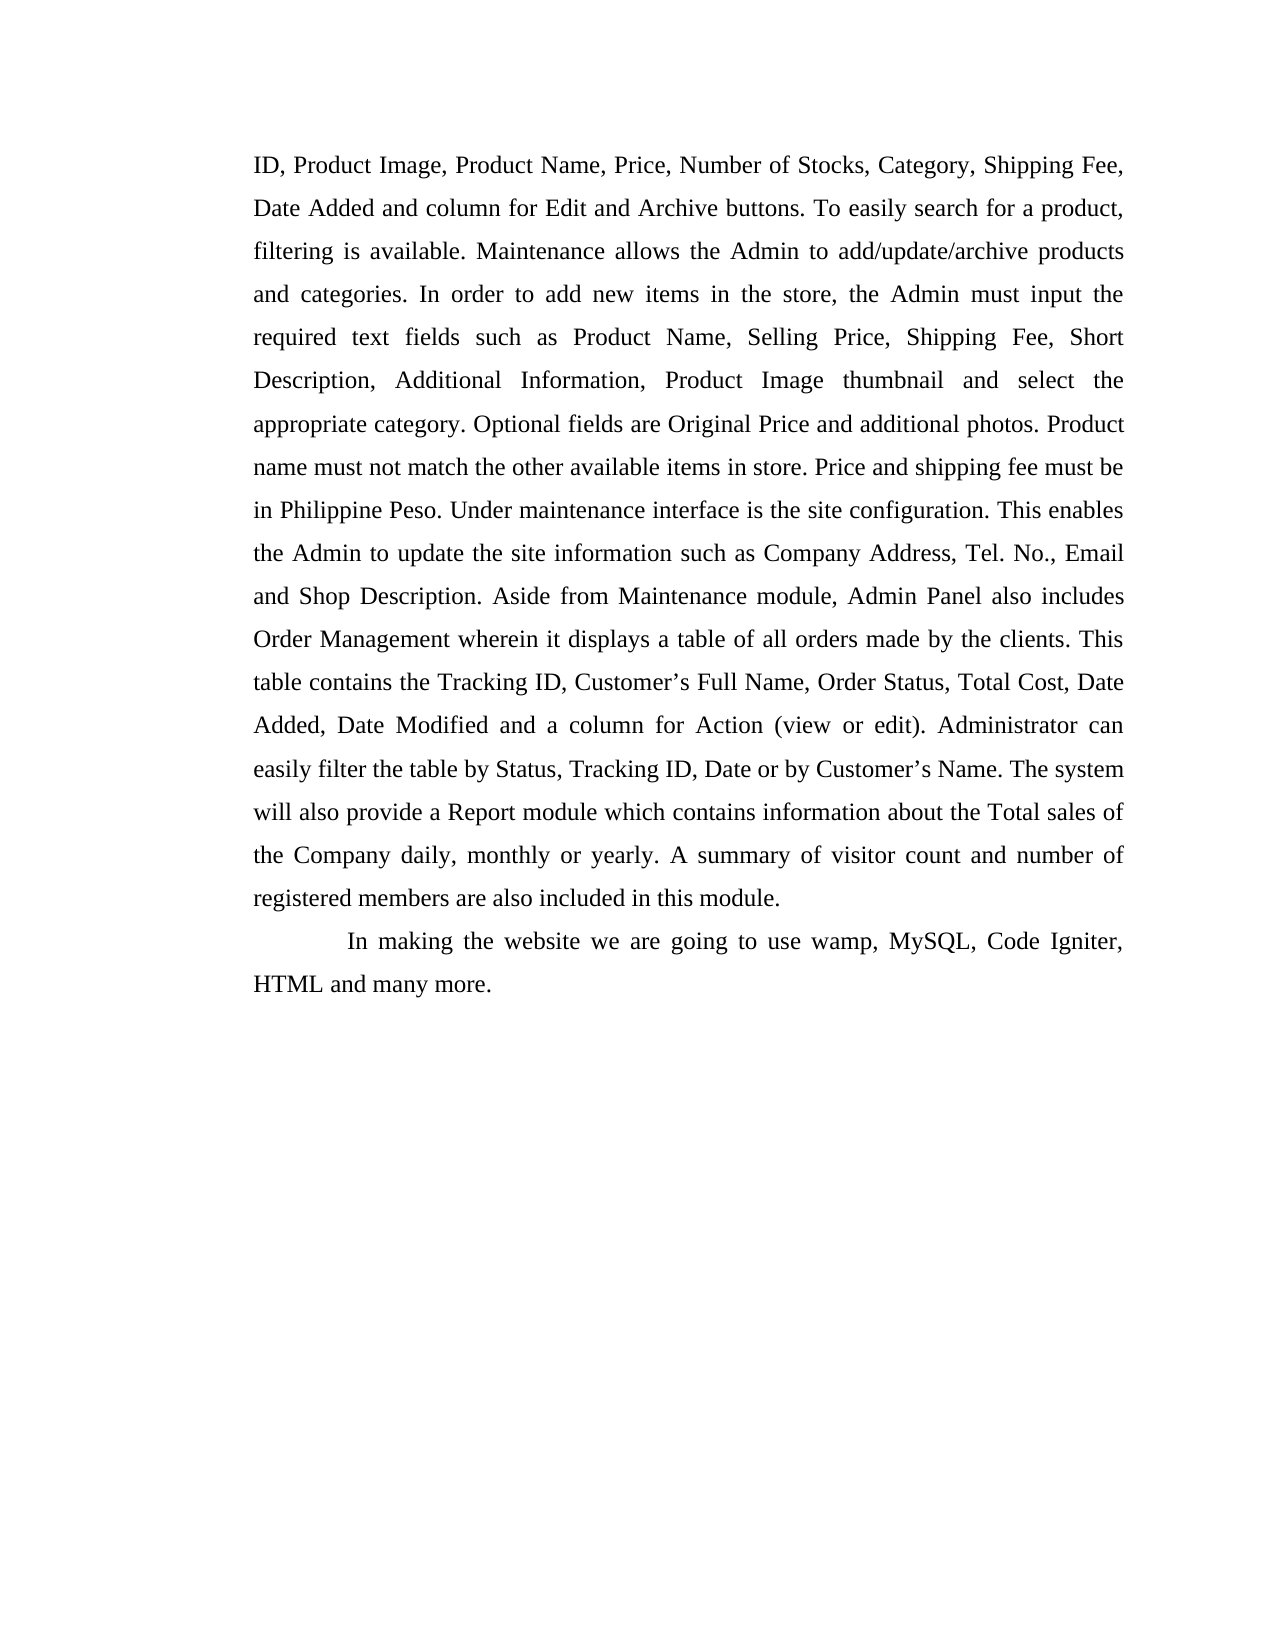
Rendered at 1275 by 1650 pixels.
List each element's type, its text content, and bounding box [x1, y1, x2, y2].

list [253, 150, 1125, 912]
list In making the website we are going to use wamp, MySQL, Code Igniter, HTML and many more. [253, 926, 1125, 998]
